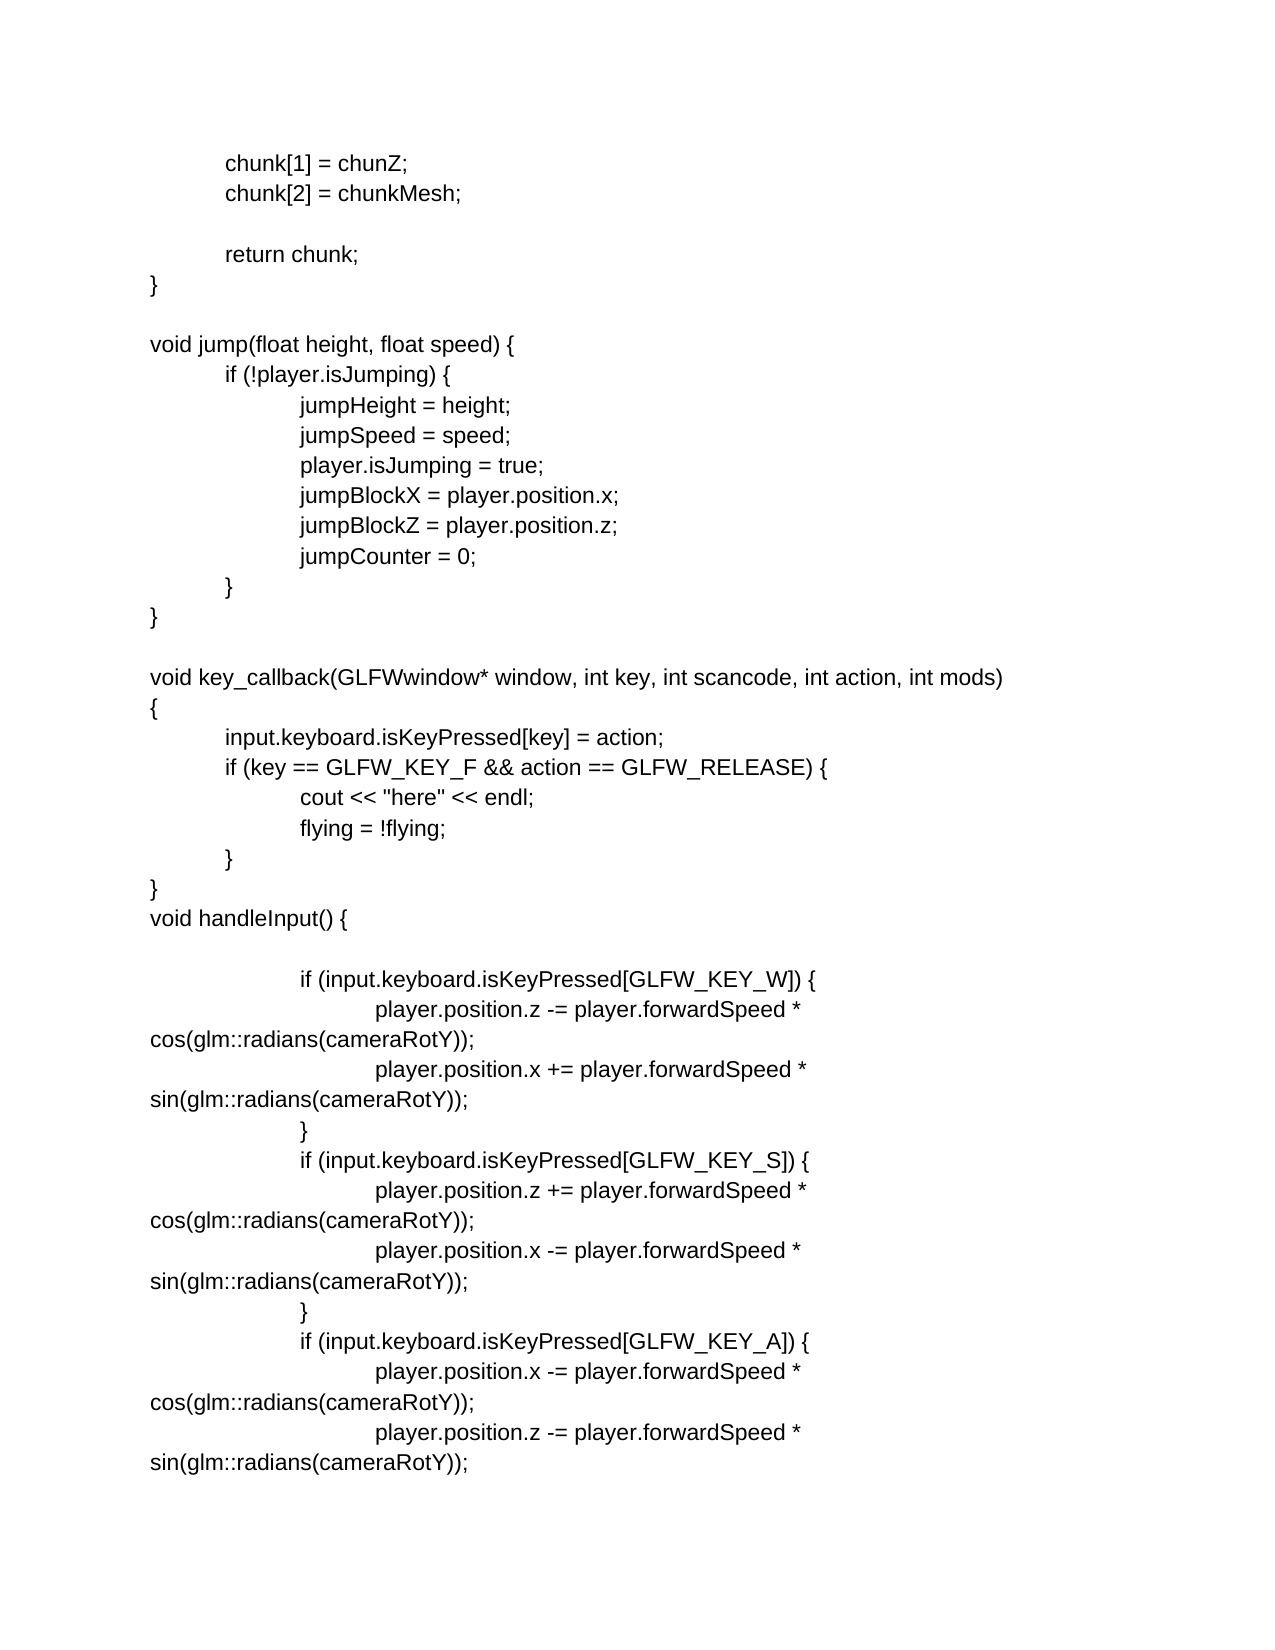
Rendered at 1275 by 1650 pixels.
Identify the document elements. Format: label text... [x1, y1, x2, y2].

text } [150, 1117, 1125, 1143]
text } [150, 271, 1125, 297]
text jumpHeight = height; [150, 392, 1125, 418]
text chunk[1] = chunZ; [150, 150, 1125, 176]
text jumpCounter = 0; [150, 543, 1125, 569]
text void key_callback(GLFWwindow* window, int key, int scancode, int action, int mods) [150, 663, 1125, 690]
text player.position.z -= player.forwardSpeed * cos(glm::radians(cameraRotY)); [150, 996, 1125, 1052]
text player.position.x += player.forwardSpeed * sin(glm::radians(cameraRotY)); [150, 1056, 1125, 1113]
text void handleInput() { [150, 905, 1125, 932]
text player.position.x -= player.forwardSpeed * sin(glm::radians(cameraRotY)); [150, 1237, 1125, 1294]
text } [150, 603, 1125, 629]
text return chunk; [150, 241, 1125, 267]
text flying = !flying; [150, 814, 1125, 841]
text player.isJumping = true; [150, 452, 1125, 478]
text { [150, 694, 1125, 720]
text player.position.x -= player.forwardSpeed * cos(glm::radians(cameraRotY)); [150, 1358, 1125, 1415]
text player.position.z += player.forwardSpeed * cos(glm::radians(cameraRotY)); [150, 1177, 1125, 1234]
text } [150, 845, 1125, 871]
text if (!player.isJumping) { [150, 361, 1125, 388]
text jumpBlockX = player.position.x; [150, 482, 1125, 509]
text } [150, 1298, 1125, 1324]
text void jump(float height, float speed) { [150, 331, 1125, 358]
text cout << "here" << endl; [150, 784, 1125, 811]
text if (input.keyboard.isKeyPressed[GLFW_KEY_A]) { [150, 1328, 1125, 1354]
text if (key == GLFW_KEY_F && action == GLFW_RELEASE) { [150, 754, 1125, 781]
text chunk[2] = chunkMesh; [150, 180, 1125, 207]
text input.keyboard.isKeyPressed[key] = action; [150, 724, 1125, 750]
text if (input.keyboard.isKeyPressed[GLFW_KEY_W]) { [150, 966, 1125, 992]
text player.position.z -= player.forwardSpeed * sin(glm::radians(cameraRotY)); [150, 1419, 1125, 1475]
text jumpSpeed = speed; [150, 422, 1125, 448]
text } [150, 573, 1125, 599]
text } [150, 875, 1125, 901]
text if (input.keyboard.isKeyPressed[GLFW_KEY_S]) { [150, 1147, 1125, 1173]
text jumpBlockZ = player.position.z; [150, 512, 1125, 539]
